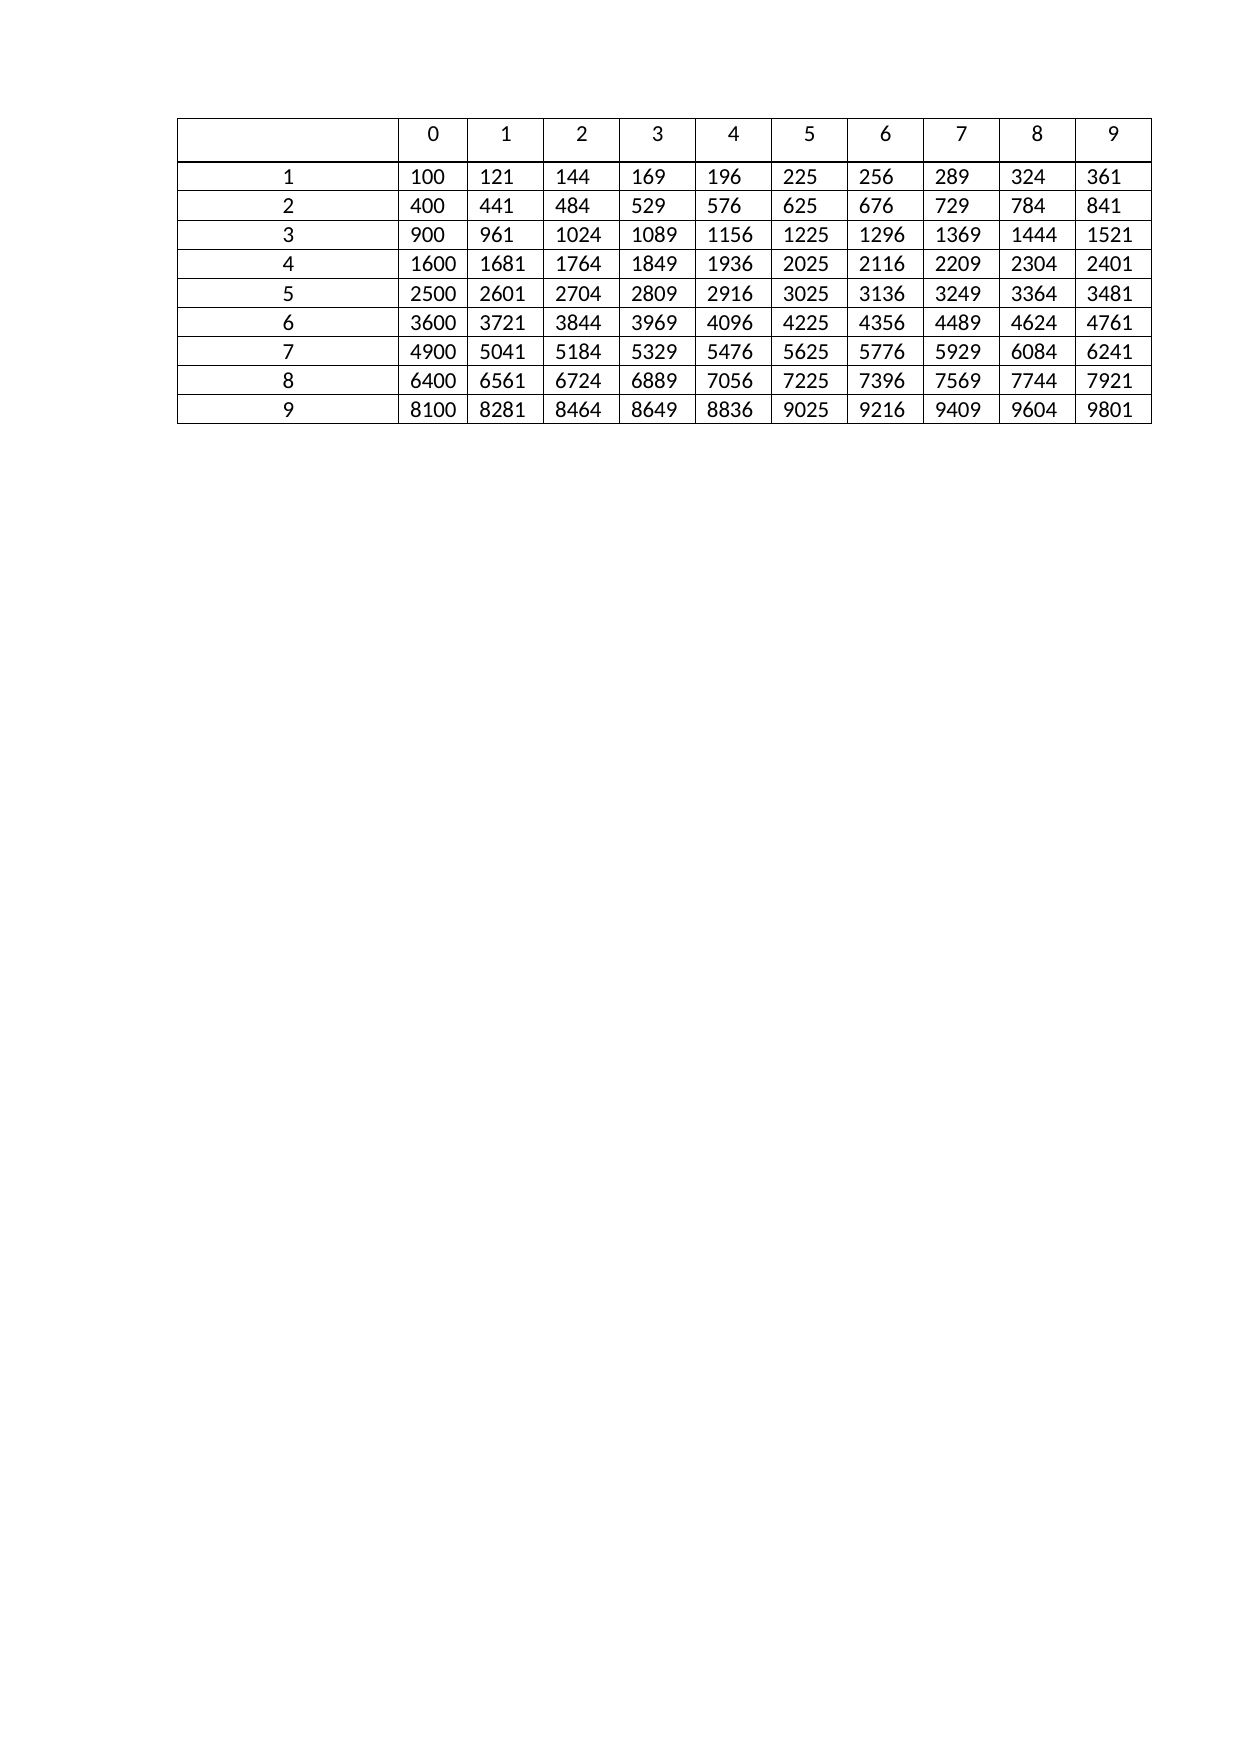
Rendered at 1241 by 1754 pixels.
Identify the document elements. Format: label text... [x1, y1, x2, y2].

table_cell 1089 [620, 221, 695, 248]
table_cell 5184 [544, 337, 619, 365]
table_cell 1444 [1000, 221, 1075, 248]
table_cell 5329 [620, 337, 695, 365]
table_cell 1296 [848, 221, 923, 248]
table_cell 144 [544, 163, 619, 190]
table_cell 1600 [399, 250, 467, 278]
table_cell 4 [178, 250, 398, 278]
table_cell 6084 [1000, 337, 1075, 365]
table_cell 5041 [468, 337, 543, 365]
table_header 6 [848, 119, 923, 161]
table_cell 6889 [620, 366, 695, 394]
table_cell 529 [620, 191, 695, 219]
table_cell 784 [1000, 191, 1075, 219]
table_cell 2809 [620, 279, 695, 307]
table_cell 9 [178, 395, 398, 423]
table_cell 900 [399, 221, 467, 248]
table_cell 5 [178, 279, 398, 307]
table_cell 6 [178, 308, 398, 336]
table_cell 5929 [924, 337, 999, 365]
table_cell 6241 [1076, 337, 1151, 365]
table_cell 256 [848, 163, 923, 190]
table_cell 676 [848, 191, 923, 219]
table_cell 8649 [620, 395, 695, 423]
table_cell 1681 [468, 250, 543, 278]
table_cell 1225 [772, 221, 847, 248]
table_cell 400 [399, 191, 467, 219]
table_cell 4624 [1000, 308, 1075, 336]
table_header 1 [468, 119, 543, 161]
table_header 9 [1076, 119, 1151, 161]
table_header 5 [772, 119, 847, 161]
table_cell 625 [772, 191, 847, 219]
table_cell 2916 [696, 279, 771, 307]
table_cell 8100 [399, 395, 467, 423]
table_cell 441 [468, 191, 543, 219]
table_cell 8 [178, 366, 398, 394]
table_cell 5625 [772, 337, 847, 365]
table_cell 2601 [468, 279, 543, 307]
table_cell 2704 [544, 279, 619, 307]
table_cell 576 [696, 191, 771, 219]
table_cell 7 [178, 337, 398, 365]
table_cell 2304 [1000, 250, 1075, 278]
table_cell 3969 [620, 308, 695, 336]
table_cell 9025 [772, 395, 847, 423]
table_cell 100 [399, 163, 467, 190]
table_cell 4900 [399, 337, 467, 365]
table_header 2 [544, 119, 619, 161]
table_cell 3364 [1000, 279, 1075, 307]
table_cell 3721 [468, 308, 543, 336]
table_cell 4356 [848, 308, 923, 336]
table_cell 4096 [696, 308, 771, 336]
table_cell 9801 [1076, 395, 1151, 423]
table_cell 6400 [399, 366, 467, 394]
table_cell 8836 [696, 395, 771, 423]
table_cell 7569 [924, 366, 999, 394]
table_cell 6724 [544, 366, 619, 394]
table_cell 9216 [848, 395, 923, 423]
table_cell 8464 [544, 395, 619, 423]
table_cell 3481 [1076, 279, 1151, 307]
table_cell 121 [468, 163, 543, 190]
table_cell 7921 [1076, 366, 1151, 394]
table_cell 4761 [1076, 308, 1151, 336]
table_cell 5776 [848, 337, 923, 365]
table_header 8 [1000, 119, 1075, 161]
table_cell 196 [696, 163, 771, 190]
table_cell 1764 [544, 250, 619, 278]
table_cell 3844 [544, 308, 619, 336]
table_cell 3600 [399, 308, 467, 336]
table_cell 289 [924, 163, 999, 190]
table_cell 1024 [544, 221, 619, 248]
table_cell 961 [468, 221, 543, 248]
table_cell 169 [620, 163, 695, 190]
table_cell 3025 [772, 279, 847, 307]
table_cell 7744 [1000, 366, 1075, 394]
table_cell 7225 [772, 366, 847, 394]
table_cell 1936 [696, 250, 771, 278]
table_cell 2025 [772, 250, 847, 278]
table_cell 1156 [696, 221, 771, 248]
table_cell 1521 [1076, 221, 1151, 248]
table_cell 7396 [848, 366, 923, 394]
table_header 3 [620, 119, 695, 161]
table_cell 4225 [772, 308, 847, 336]
table_cell 2 [178, 191, 398, 219]
table_cell 361 [1076, 163, 1151, 190]
table_cell 9409 [924, 395, 999, 423]
table_header 7 [924, 119, 999, 161]
table_cell 324 [1000, 163, 1075, 190]
table_cell 2500 [399, 279, 467, 307]
table_header 4 [696, 119, 771, 161]
table_cell 3136 [848, 279, 923, 307]
table_cell 3249 [924, 279, 999, 307]
table_cell 484 [544, 191, 619, 219]
table_cell 8281 [468, 395, 543, 423]
table_cell 2401 [1076, 250, 1151, 278]
table_cell 1369 [924, 221, 999, 248]
table_cell 4489 [924, 308, 999, 336]
table_header 0 [399, 119, 467, 161]
table_cell 7056 [696, 366, 771, 394]
table_cell 841 [1076, 191, 1151, 219]
table_cell 9604 [1000, 395, 1075, 423]
table_cell 6561 [468, 366, 543, 394]
table_cell 2209 [924, 250, 999, 278]
table_cell 5476 [696, 337, 771, 365]
table_header [178, 119, 398, 161]
table_cell 1849 [620, 250, 695, 278]
table_cell 2116 [848, 250, 923, 278]
table_cell 225 [772, 163, 847, 190]
table_cell 3 [178, 221, 398, 248]
table_cell 729 [924, 191, 999, 219]
table_cell 1 [178, 163, 398, 190]
